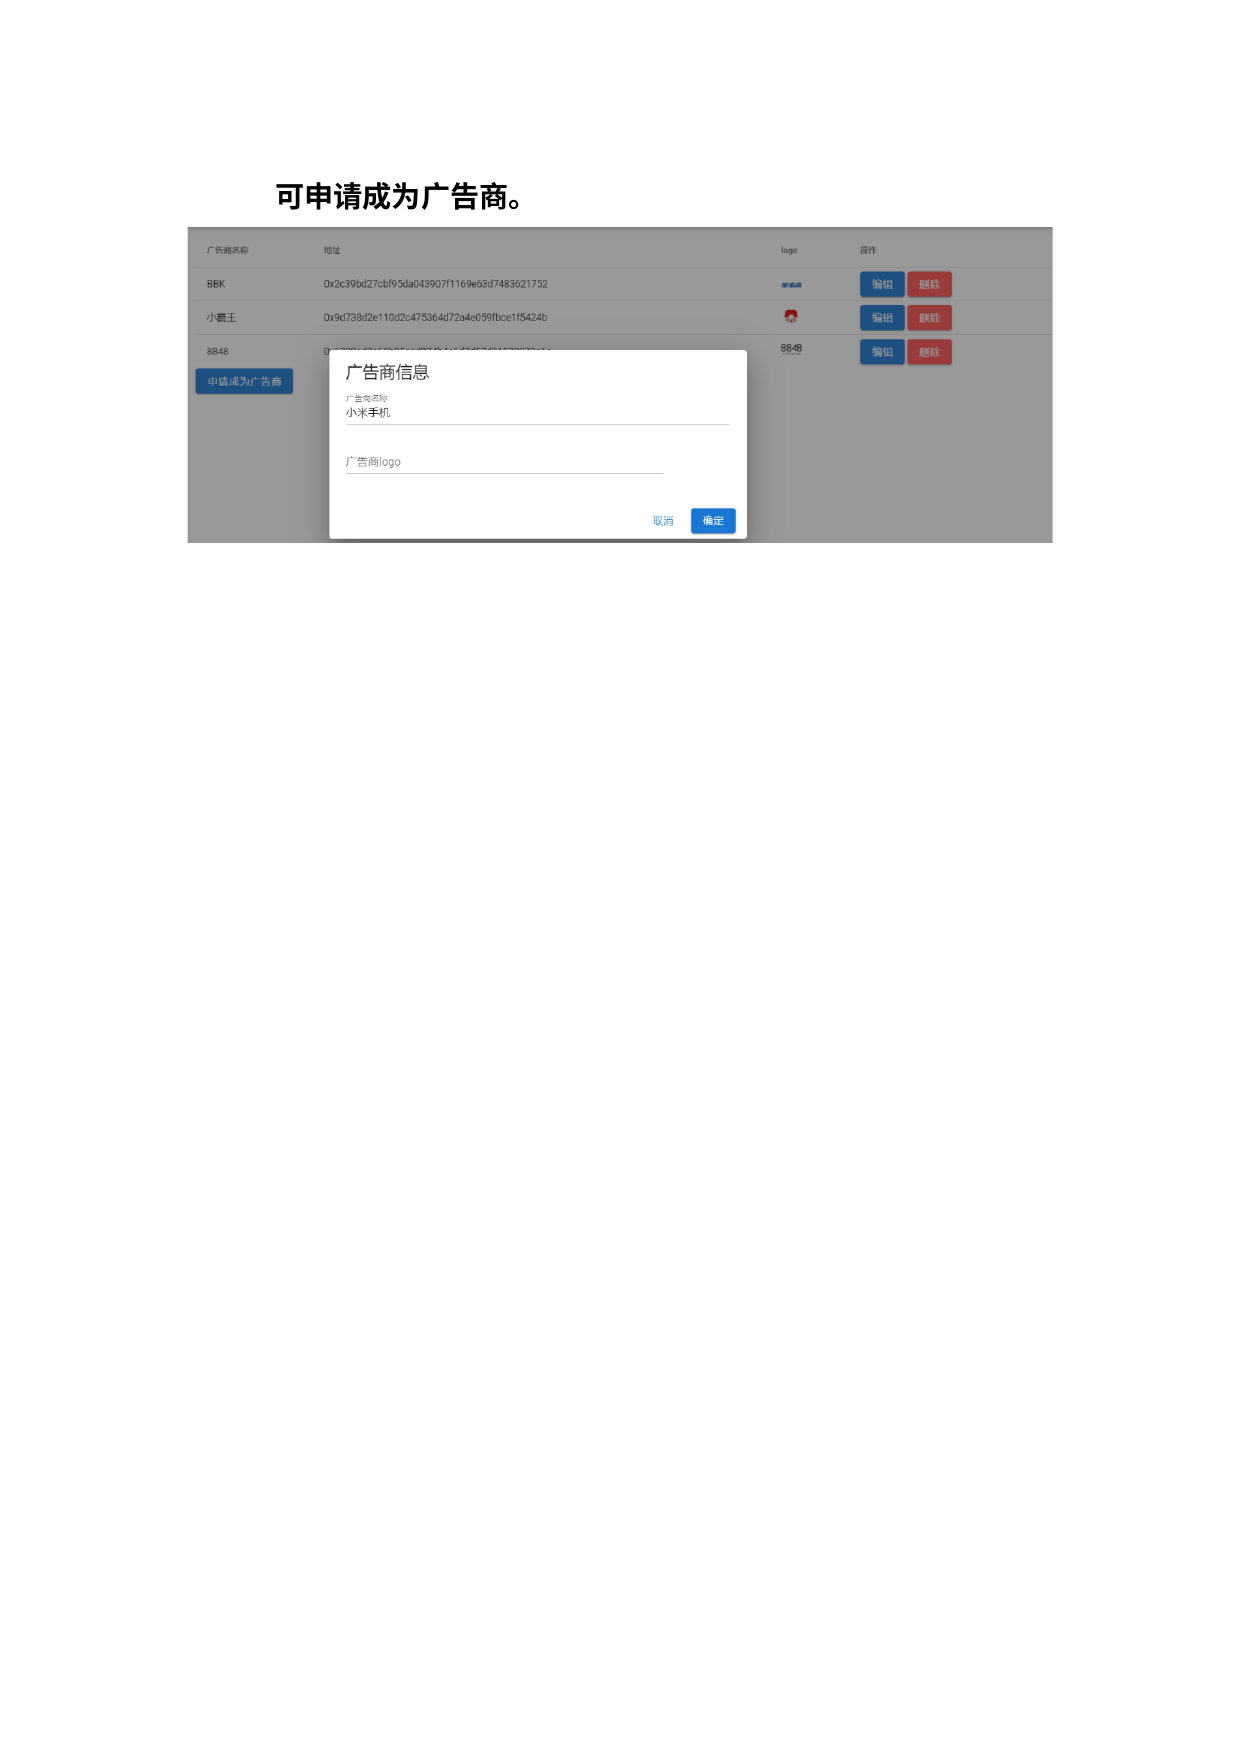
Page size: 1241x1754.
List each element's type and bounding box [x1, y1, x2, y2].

picture [187, 227, 1053, 543]
list [231, 162, 1053, 227]
